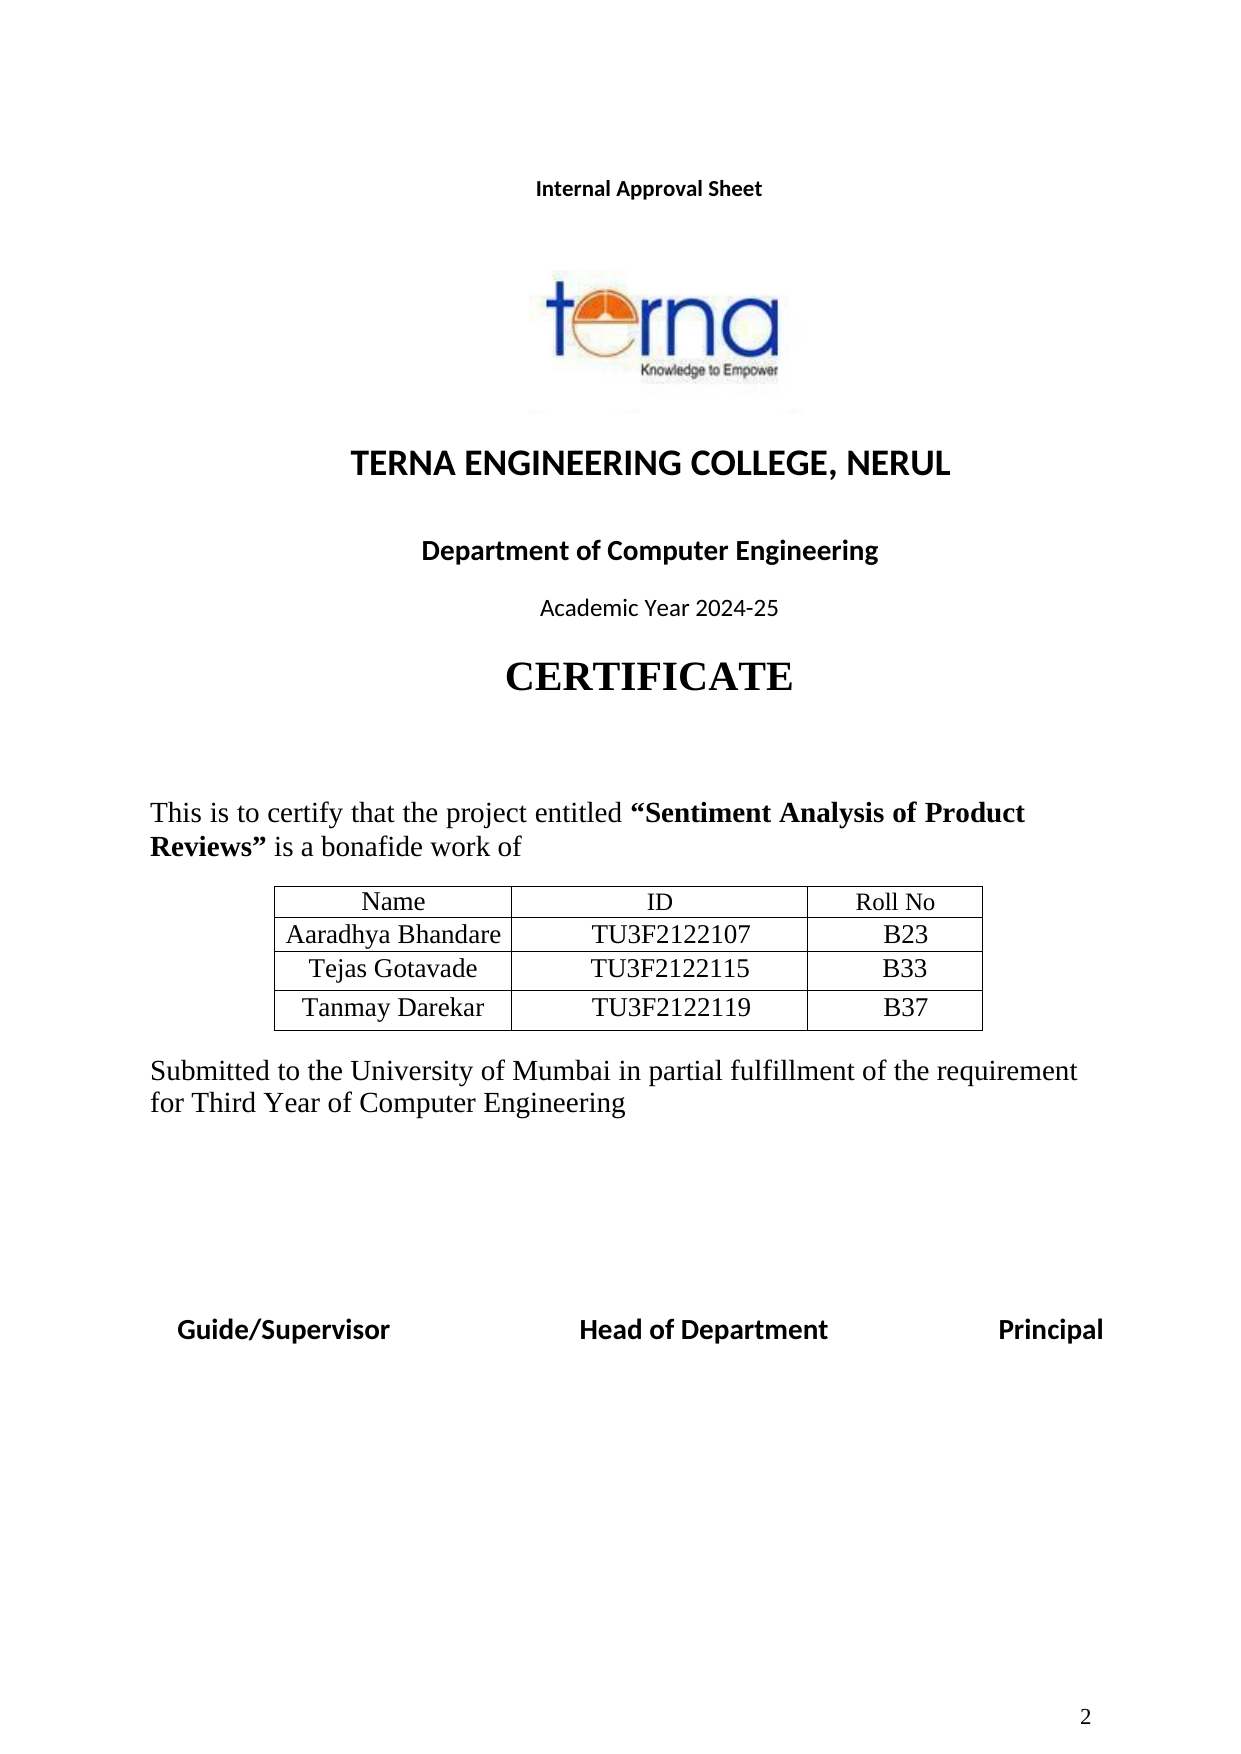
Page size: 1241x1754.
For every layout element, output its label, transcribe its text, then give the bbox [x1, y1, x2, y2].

subtitle Department of Computer Engineering [175, 532, 1125, 568]
table_header Name [275, 887, 511, 917]
table_cell TU3F2122115 [512, 952, 807, 990]
subtitle TERNA ENGINEERING COLLEGE, NERUL [175, 439, 1126, 485]
text This is to certify that the project entitled “Sentiment Analysis of Product Reviews” is a bonafide work of [150, 795, 1106, 862]
text CERTIFICATE [175, 652, 1123, 699]
table_cell Aaradhya Bhandare [275, 918, 511, 951]
table_cell TU3F2122119 [512, 991, 807, 1030]
table_header Roll No [808, 887, 982, 917]
table_cell Tanmay Darekar [275, 991, 511, 1030]
text Academic Year 2024-25 [540, 592, 1211, 623]
table_cell B37 [808, 991, 982, 1030]
table_cell TU3F2122107 [512, 918, 807, 951]
subtitle Guide/Supervisor Head of Department Principal [177, 1311, 1211, 1346]
table_header ID [512, 887, 807, 917]
table_cell B33 [808, 952, 982, 990]
text Submitted to the University of Mumbai in partial fulfillment of the requirement for Third Year of Computer Engineering [150, 1055, 1106, 1119]
table_cell B23 [808, 918, 982, 951]
picture [528, 270, 803, 414]
text Internal Approval Sheet [536, 174, 1211, 202]
table_cell Tejas Gotavade [275, 952, 511, 990]
